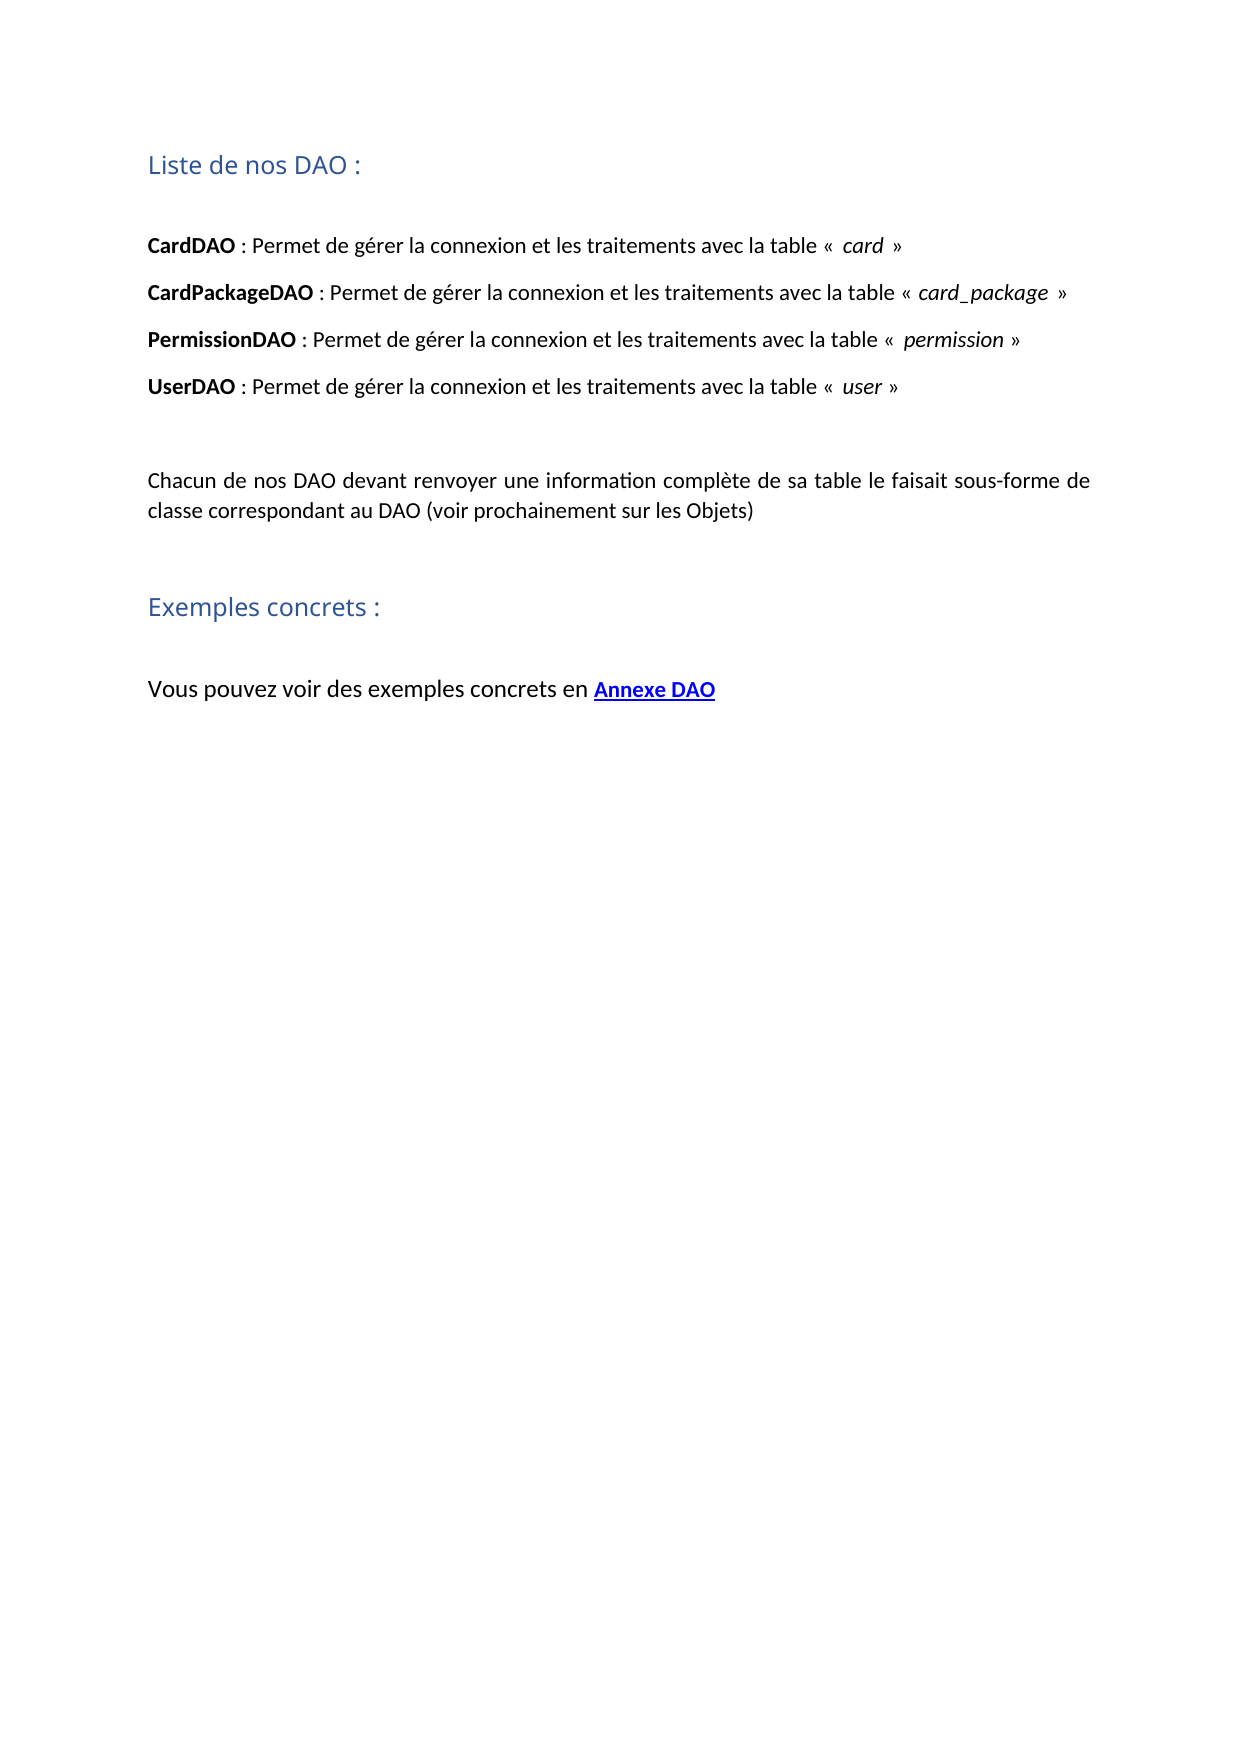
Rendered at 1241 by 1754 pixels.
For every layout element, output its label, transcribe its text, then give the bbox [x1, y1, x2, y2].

text Chacun de nos DAO devant renvoyer une information complète de sa table le faisait sous-forme de classe correspondant au DAO (voir prochainement sur les Objets) [148, 466, 1092, 524]
text UserDAO : Permet de gérer la connexion et les traitements avec la table « user » [148, 372, 1092, 400]
text CardPackageDAO : Permet de gérer la connexion et les traitements avec la table « card_package » [148, 278, 1092, 306]
text CardDAO : Permet de gérer la connexion et les traitements avec la table « card » [148, 231, 1092, 259]
text PermissionDAO : Permet de gérer la connexion et les traitements avec la table « permission » [148, 325, 1092, 353]
text Vous pouvez voir des exemples concrets en Annexe DAO [148, 673, 1092, 704]
subtitle Exemples concrets : [148, 590, 1092, 624]
subtitle Liste de nos DAO : [148, 148, 1092, 182]
